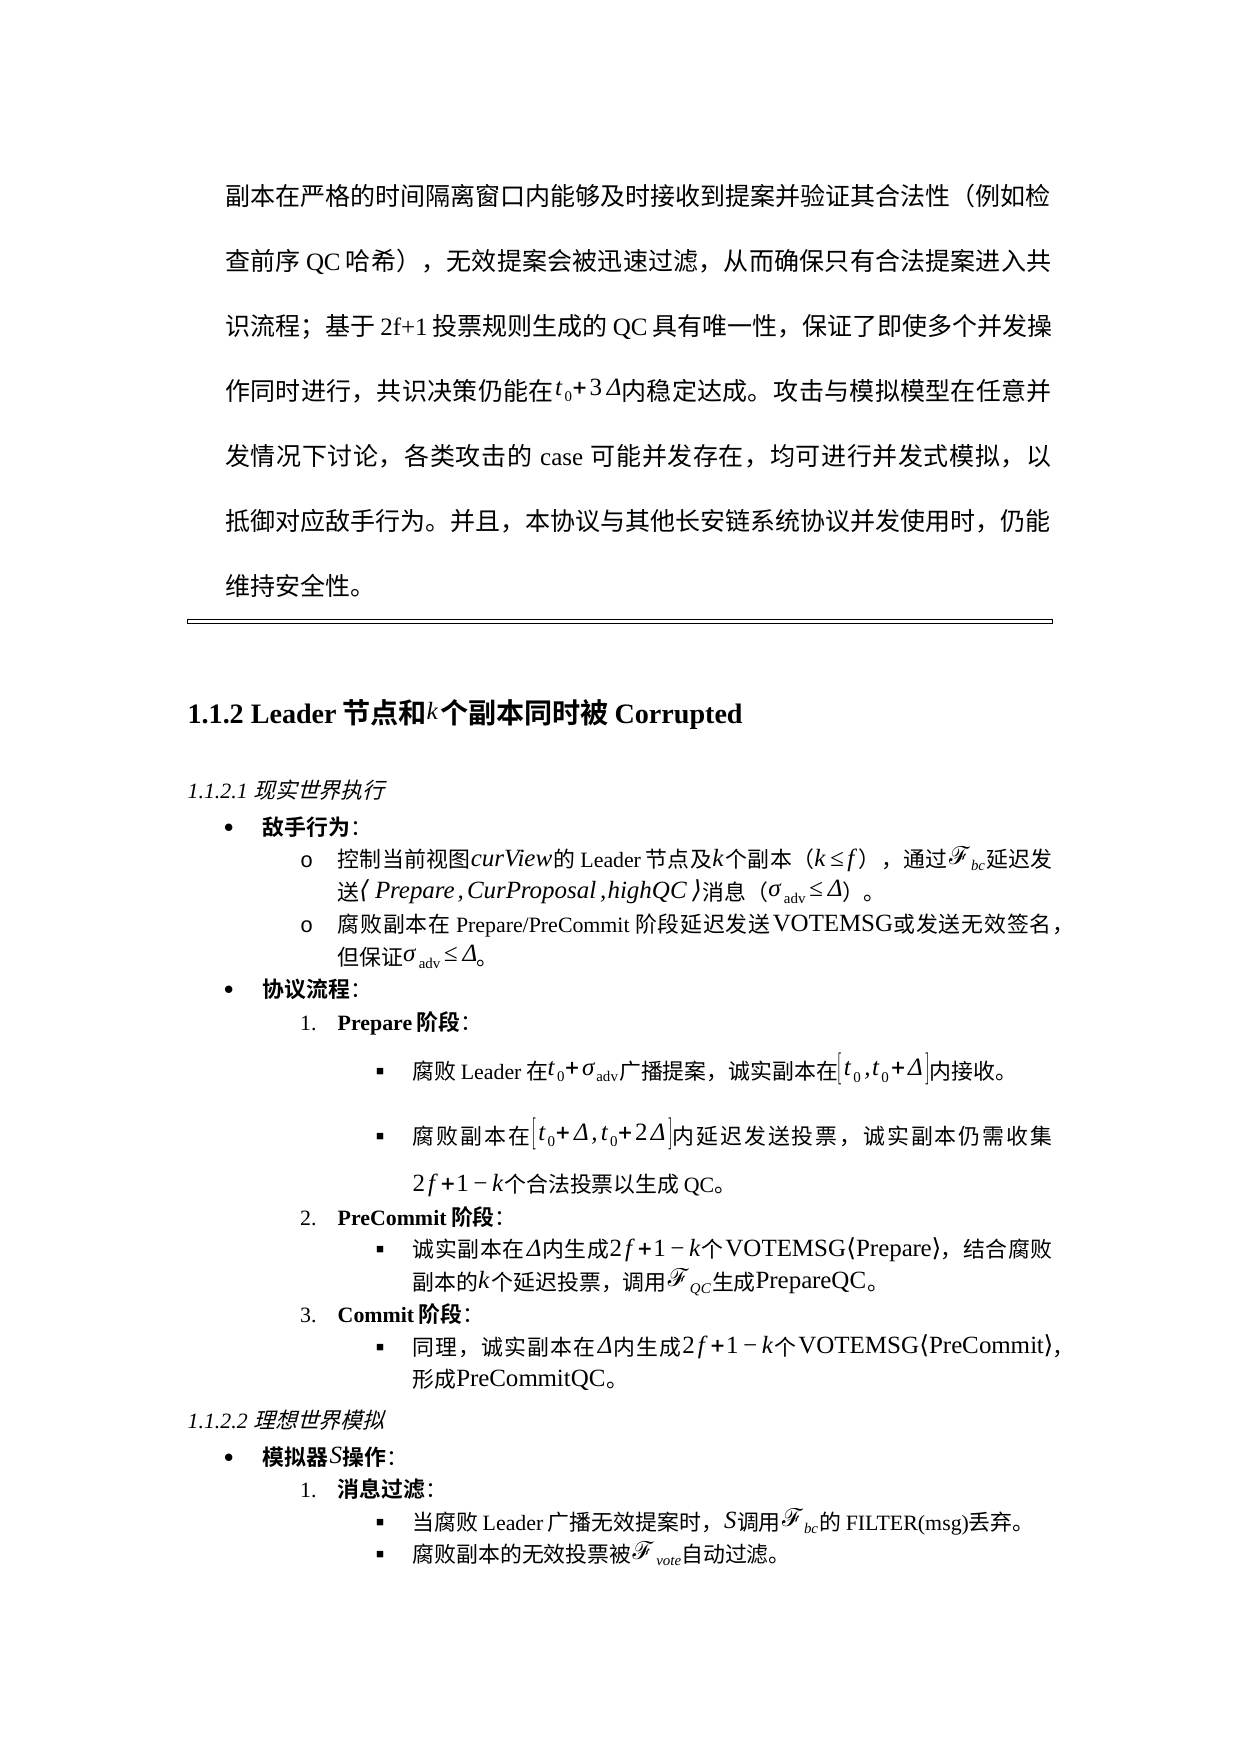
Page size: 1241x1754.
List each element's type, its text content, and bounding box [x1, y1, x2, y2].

list 诚实副本在内生成个，结合腐败副本的个延迟投票，调用生成。 [375, 1232, 1053, 1297]
list 腐败副本在Prepare/PreCommit阶段延迟发送或发送无效签名，但保证。 [300, 907, 1053, 972]
list 控制当前视图的Leader节点及个副本（），通过延迟发送消息（）。 [300, 842, 1053, 907]
subtitle 1.1.2 Leader节点和个副本同时被Corrupted [187, 679, 1053, 744]
list Commit阶段： [300, 1297, 1053, 1329]
list 当腐败Leader广播无效提案时，调用的FILTER(msg)丢弃。 [375, 1504, 1053, 1537]
list 模拟器操作： [225, 1439, 1053, 1472]
list 敌手行为： [225, 809, 1053, 842]
list Prepare阶段： [300, 1004, 1053, 1037]
subtitle 1.1.2.2 理想世界模拟 [187, 1403, 1053, 1435]
list 腐败副本在内延迟发送投票，诚实副本仍需收集个合法投票以生成QC。 [375, 1102, 1053, 1199]
list 同理，诚实副本在内生成个，形成。 [375, 1329, 1053, 1394]
list 消息过滤： [300, 1472, 1053, 1504]
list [225, 162, 1053, 617]
list 腐败Leader在广播提案，诚实副本在内接收。 [375, 1037, 1053, 1102]
subtitle 1.1.2.1 现实世界执行 [187, 773, 1053, 805]
list 协议流程： [225, 972, 1053, 1004]
list 腐败副本的无效投票被自动过滤。 [375, 1537, 1053, 1569]
list PreCommit阶段： [300, 1199, 1053, 1232]
